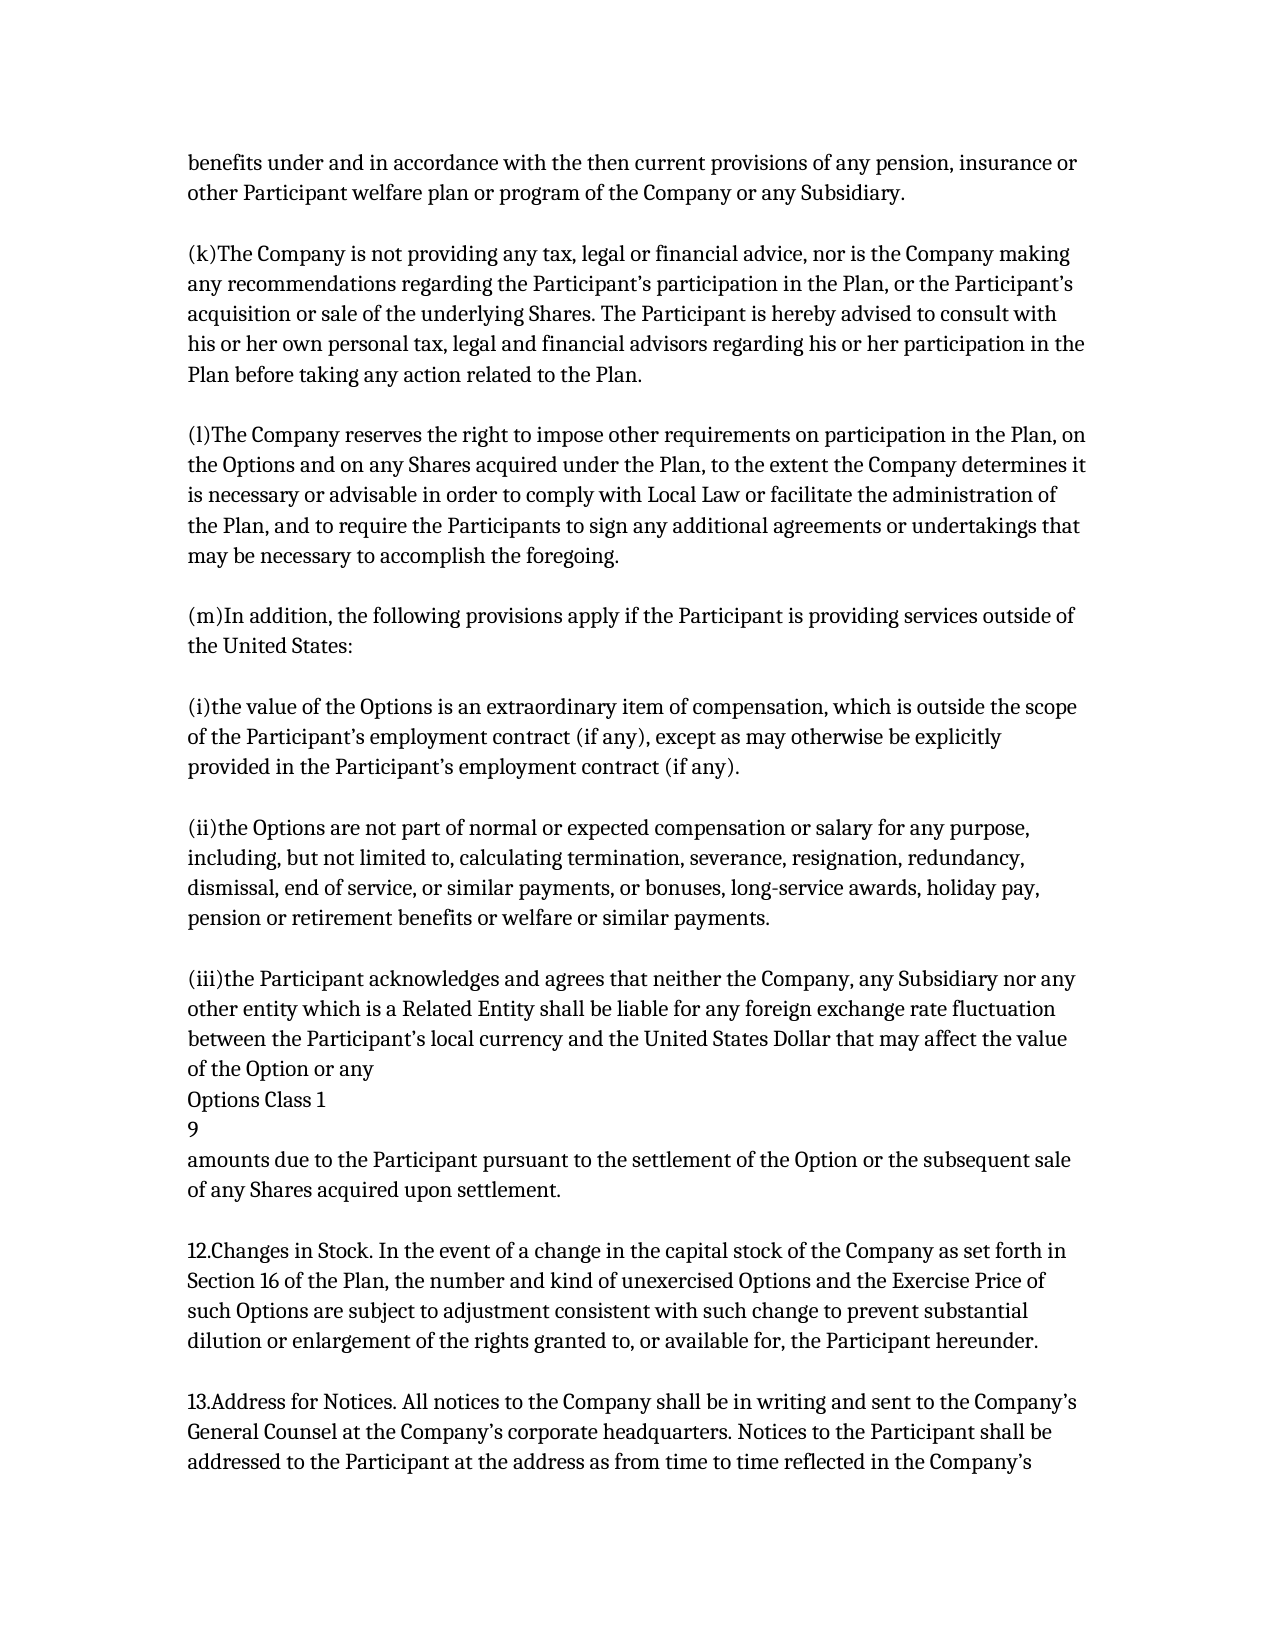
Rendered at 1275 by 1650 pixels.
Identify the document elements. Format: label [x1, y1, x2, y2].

text [187, 150, 1087, 1475]
